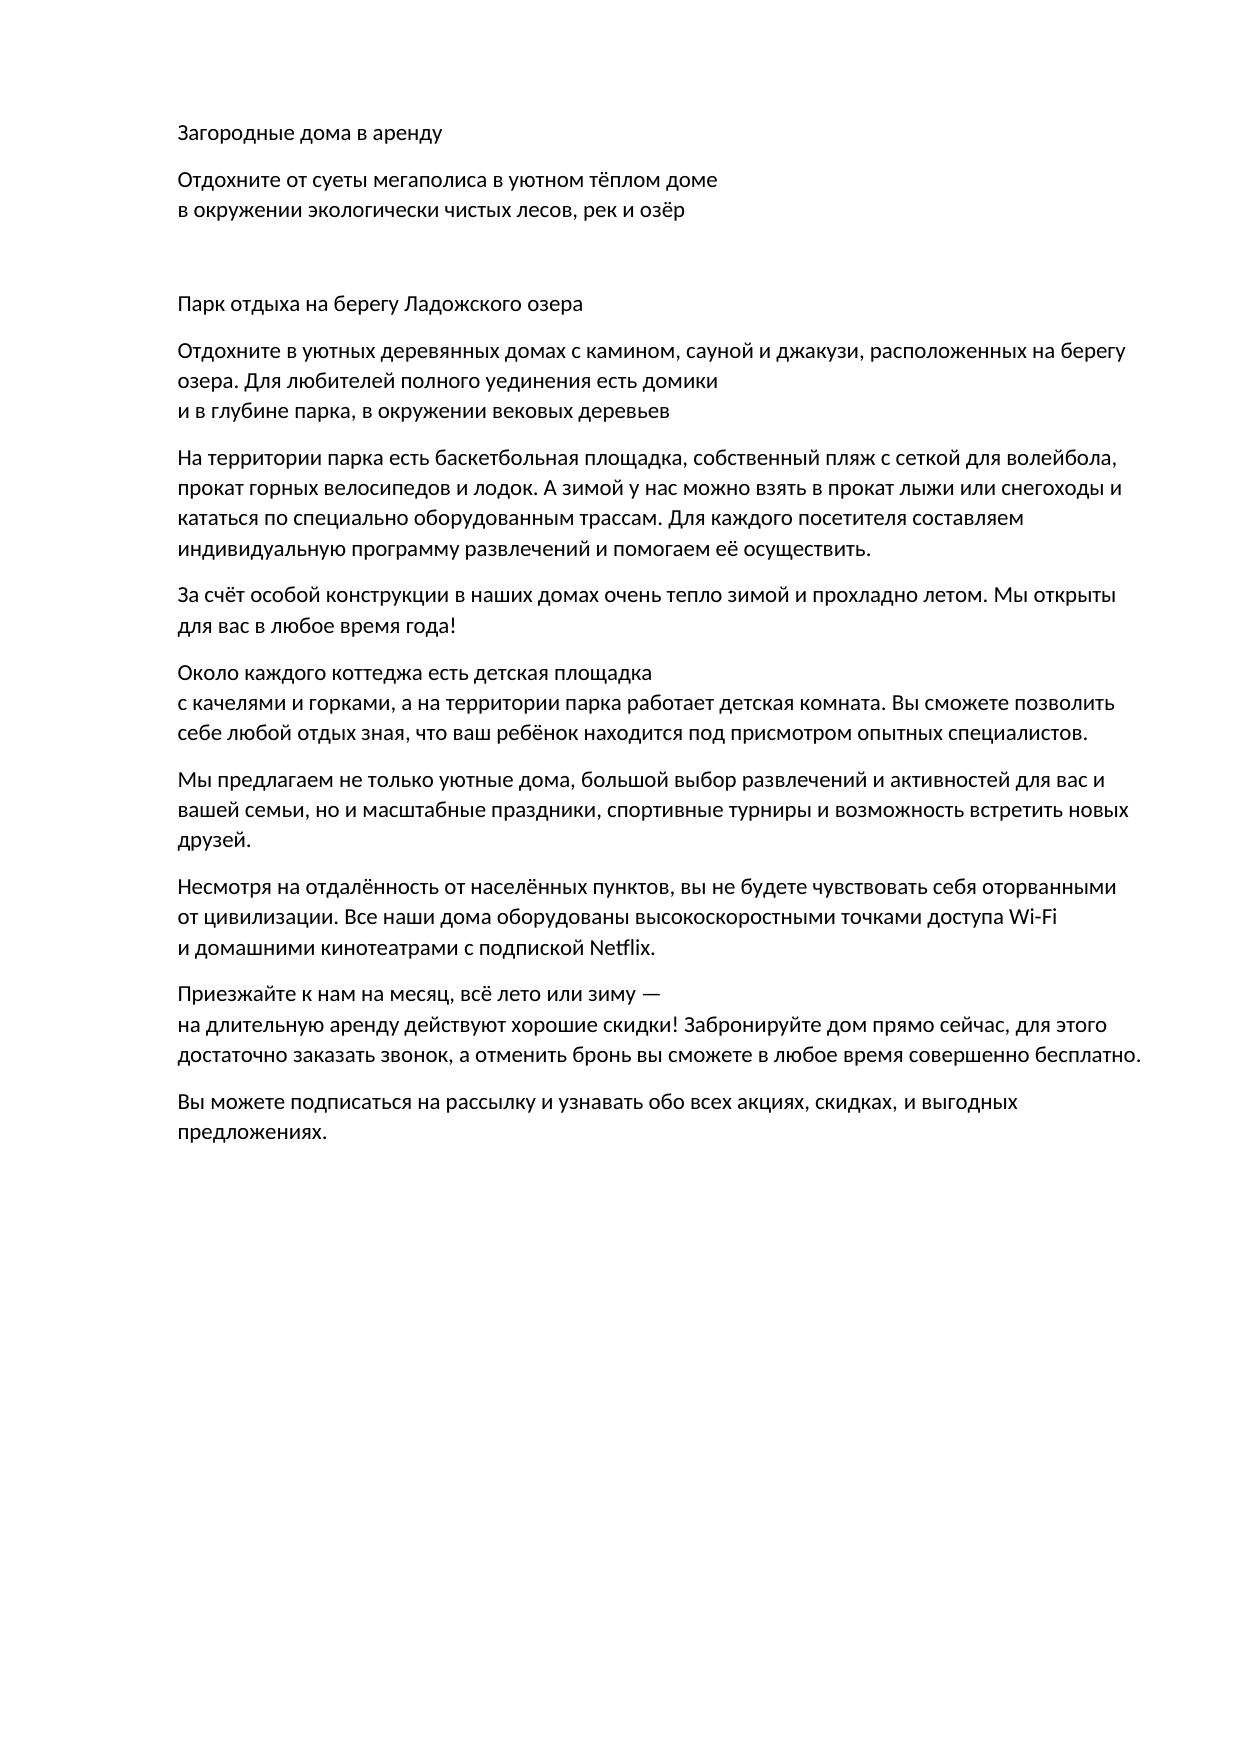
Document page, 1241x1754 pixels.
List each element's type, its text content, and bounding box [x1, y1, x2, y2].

text Отдохните в уютных деревянных домах с камином, сауной и джакузи, расположенных на берегу озера. Для любителей полного уединения есть домики и в глубине парка, в окружении вековых деревьев [177, 336, 1152, 424]
text Мы предлагаем не только уютные дома, большой выбор развлечений и активностей для вас и вашей семьи, но и масштабные праздники, спортивные турниры и возможность встретить новых друзей. [177, 765, 1152, 853]
text За счёт особой конструкции в наших домах очень тепло зимой и прохладно летом. Мы открыты для вас в любое время года! [177, 581, 1152, 639]
text Несмотря на отдалённость от населённых пунктов, вы не будете чувствовать себя оторванными от цивилизации. Все наши дома оборудованы высокоскоростными точками доступа Wi-Fi и домашними кинотеатрами с подпиской Netflix. [177, 872, 1152, 961]
text Загородные дома в аренду [177, 118, 1152, 146]
text Вы можете подписаться на рассылку и узнавать обо всех акциях, скидках, и выгодных предложениях. [177, 1087, 1152, 1145]
text Парк отдыха на берегу Ладожского озера [177, 289, 1152, 317]
text На территории парка есть баскетбольная площадка, собственный пляж с сеткой для волейбола, прокат горных велосипедов и лодок. А зимой у нас можно взять в прокат лыжи или снегоходы и кататься по специально оборудованным трассам. Для каждого посетителя составляем индивидуальную программу развлечений и помогаем её осуществить. [177, 443, 1152, 562]
text Около каждого коттеджа есть детская площадка с качелями и горками, а на территории парка работает детская комната. Вы сможете позволить себе любой отдых зная, что ваш ребёнок находится под присмотром опытных специалистов. [177, 658, 1152, 746]
text Приезжайте к нам на месяц, всё лето или зиму — на длительную аренду действуют хорошие скидки! Забронируйте дом прямо сейчас, для этого достаточно заказать звонок, а отменить бронь вы сможете в любое время совершенно бесплатно. [177, 979, 1152, 1068]
text Отдохните от суеты мегаполиса в уютном тёплом доме в окружении экологически чистых лесов, рек и озёр [177, 165, 1152, 223]
